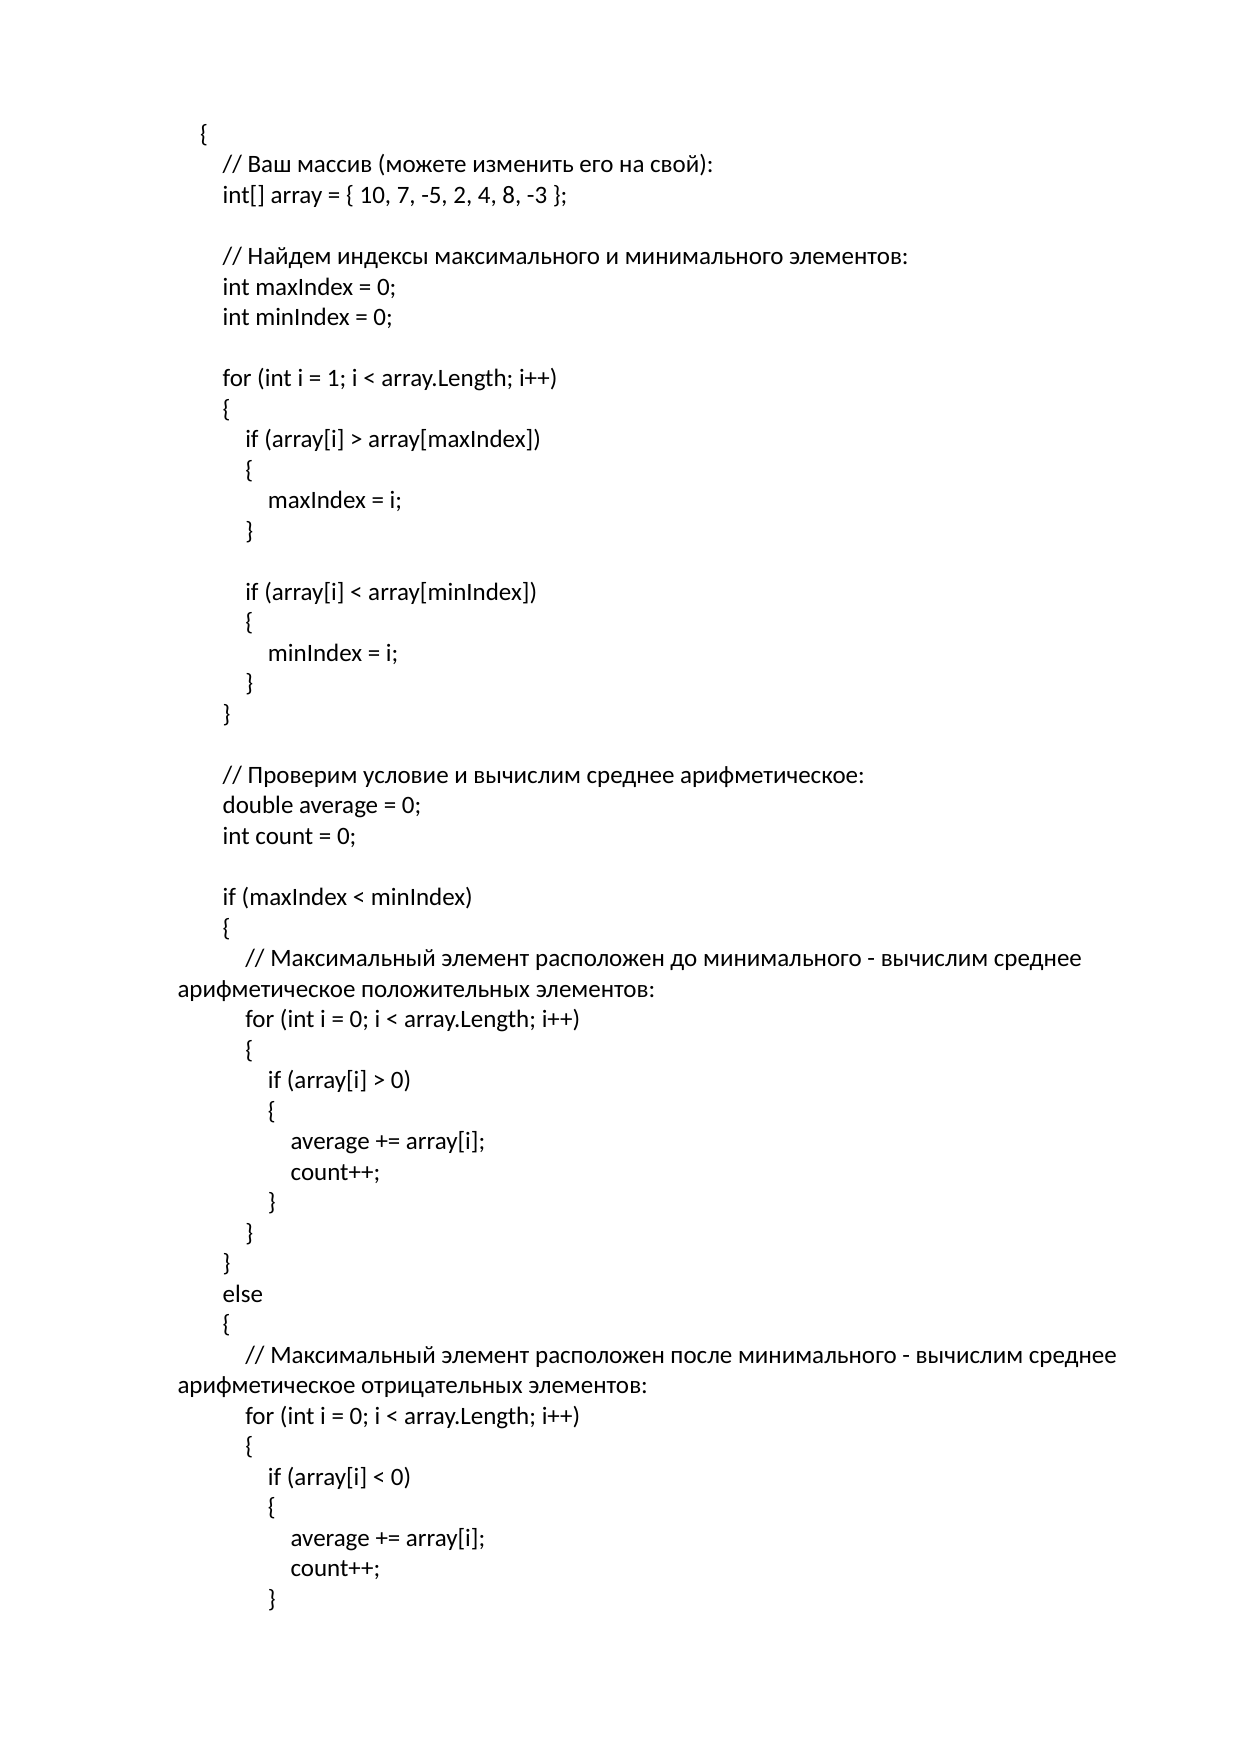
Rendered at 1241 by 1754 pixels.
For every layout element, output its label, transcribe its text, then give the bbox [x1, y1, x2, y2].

text for (int i = 0; i < array.Length; i++) [177, 1400, 1152, 1431]
text if (array[i] > 0) [177, 1064, 1152, 1095]
text int count = 0; [177, 820, 1152, 851]
text // Ваш массив (можете изменить его на свой): [177, 149, 1152, 179]
text // Максимальный элемент расположен после минимального - вычислим среднее арифметическое отрицательных элементов: [177, 1339, 1152, 1400]
text } [177, 515, 1152, 545]
text } [177, 667, 1152, 698]
text { [177, 1431, 1152, 1461]
text int maxIndex = 0; [177, 271, 1152, 301]
text double average = 0; [177, 789, 1152, 820]
text { [177, 1492, 1152, 1522]
text { [177, 912, 1152, 942]
text { [177, 1034, 1152, 1064]
text int minIndex = 0; [177, 301, 1152, 332]
text } [177, 1247, 1152, 1278]
text // Проверим условие и вычислим среднее арифметическое: [177, 759, 1152, 789]
text if (array[i] > array[maxIndex]) [177, 423, 1152, 454]
text { [177, 1095, 1152, 1125]
text count++; [177, 1553, 1152, 1583]
text if (array[i] < array[minIndex]) [177, 576, 1152, 606]
text } [177, 1186, 1152, 1217]
text } [177, 1217, 1152, 1247]
text for (int i = 1; i < array.Length; i++) [177, 362, 1152, 393]
text count++; [177, 1156, 1152, 1186]
text if (array[i] < 0) [177, 1461, 1152, 1492]
text average += array[i]; [177, 1522, 1152, 1553]
text maxIndex = i; [177, 484, 1152, 515]
text // Найдем индексы максимального и минимального элементов: [177, 240, 1152, 271]
text average += array[i]; [177, 1125, 1152, 1156]
text if (maxIndex < minIndex) [177, 881, 1152, 912]
text else [177, 1278, 1152, 1308]
text { [177, 606, 1152, 637]
text { [177, 454, 1152, 484]
text minIndex = i; [177, 637, 1152, 667]
text for (int i = 0; i < array.Length; i++) [177, 1003, 1152, 1034]
text } [177, 1583, 1152, 1614]
text // Максимальный элемент расположен до минимального - вычислим среднее арифметическое положительных элементов: [177, 942, 1152, 1003]
text { [177, 118, 1152, 149]
text { [177, 1308, 1152, 1339]
text { [177, 393, 1152, 423]
text } [177, 698, 1152, 728]
text int[] array = { 10, 7, -5, 2, 4, 8, -3 }; [177, 179, 1152, 210]
